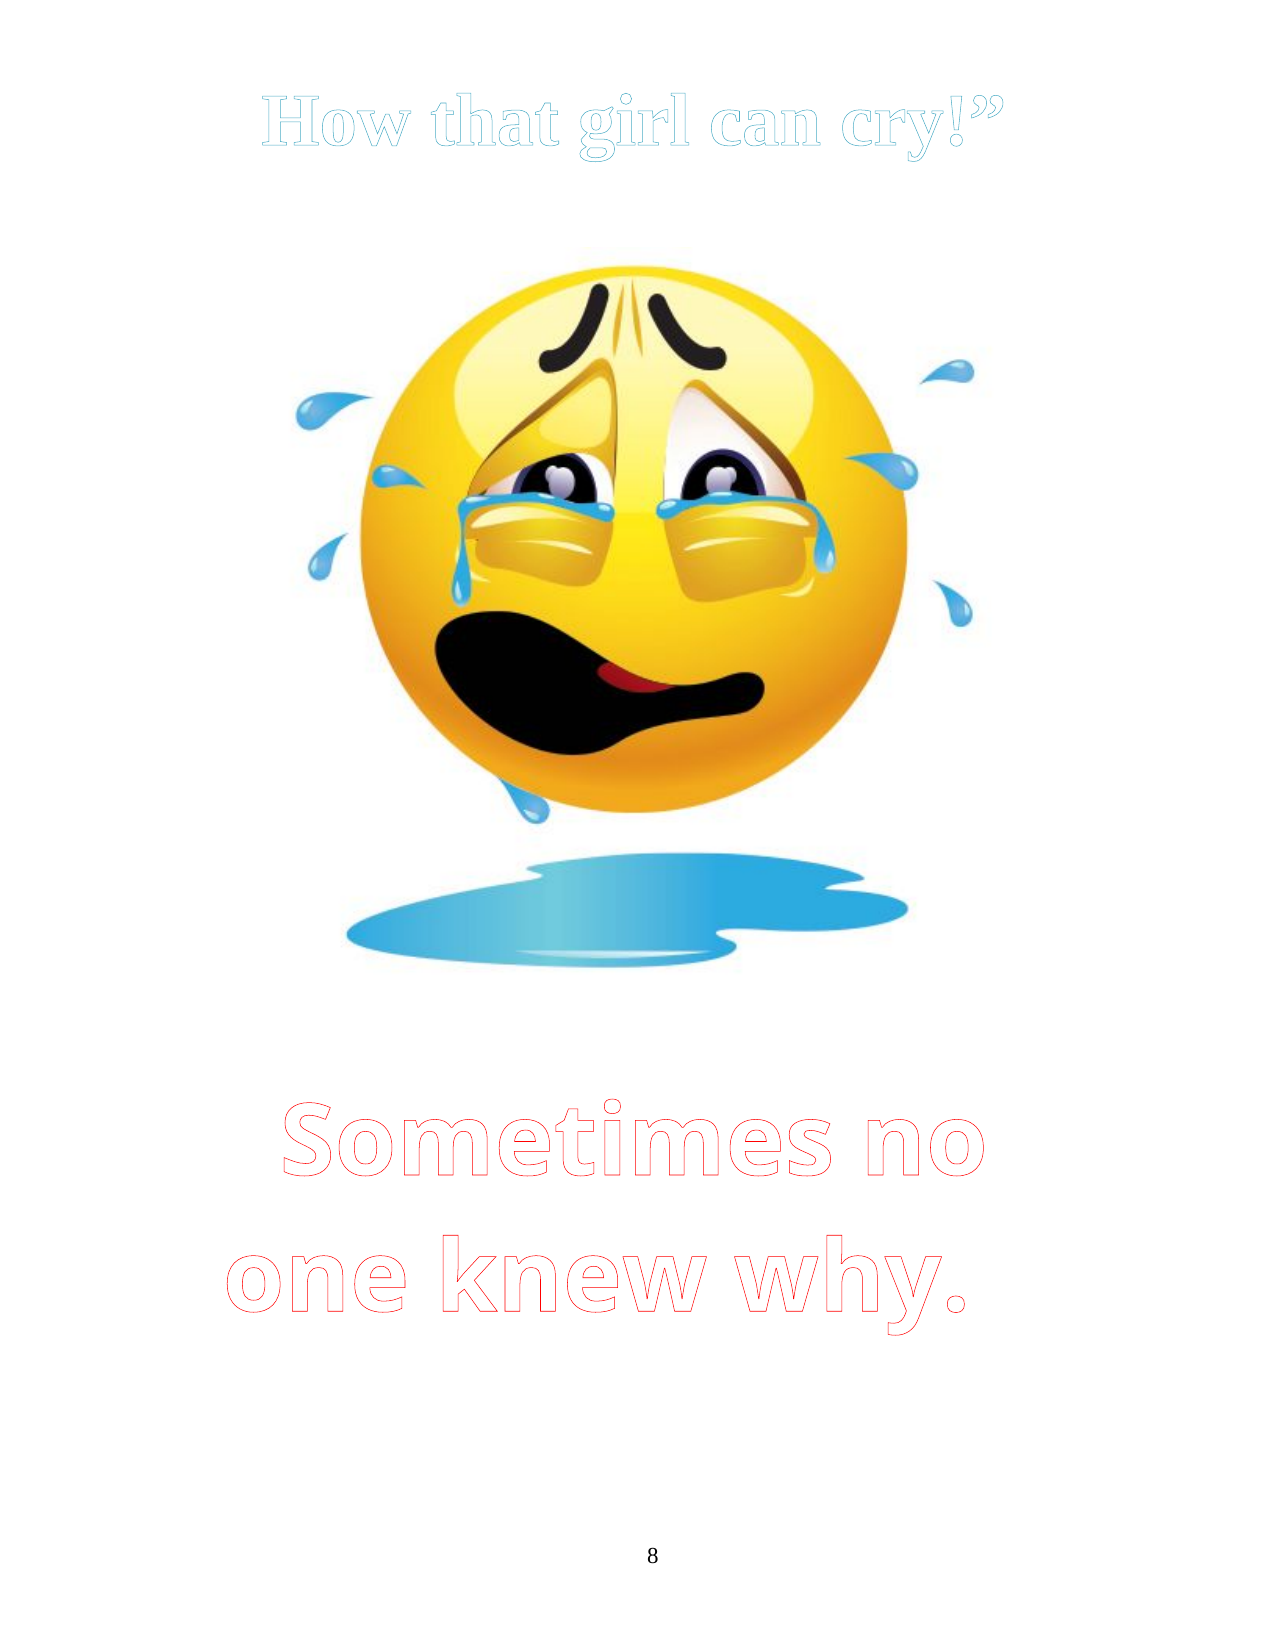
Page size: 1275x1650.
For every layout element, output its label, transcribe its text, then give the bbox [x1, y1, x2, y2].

picture [266, 247, 1001, 982]
text Sometimes no one knew why. [112, 1068, 1080, 1341]
text How that girl can cry!” [112, 75, 1080, 161]
